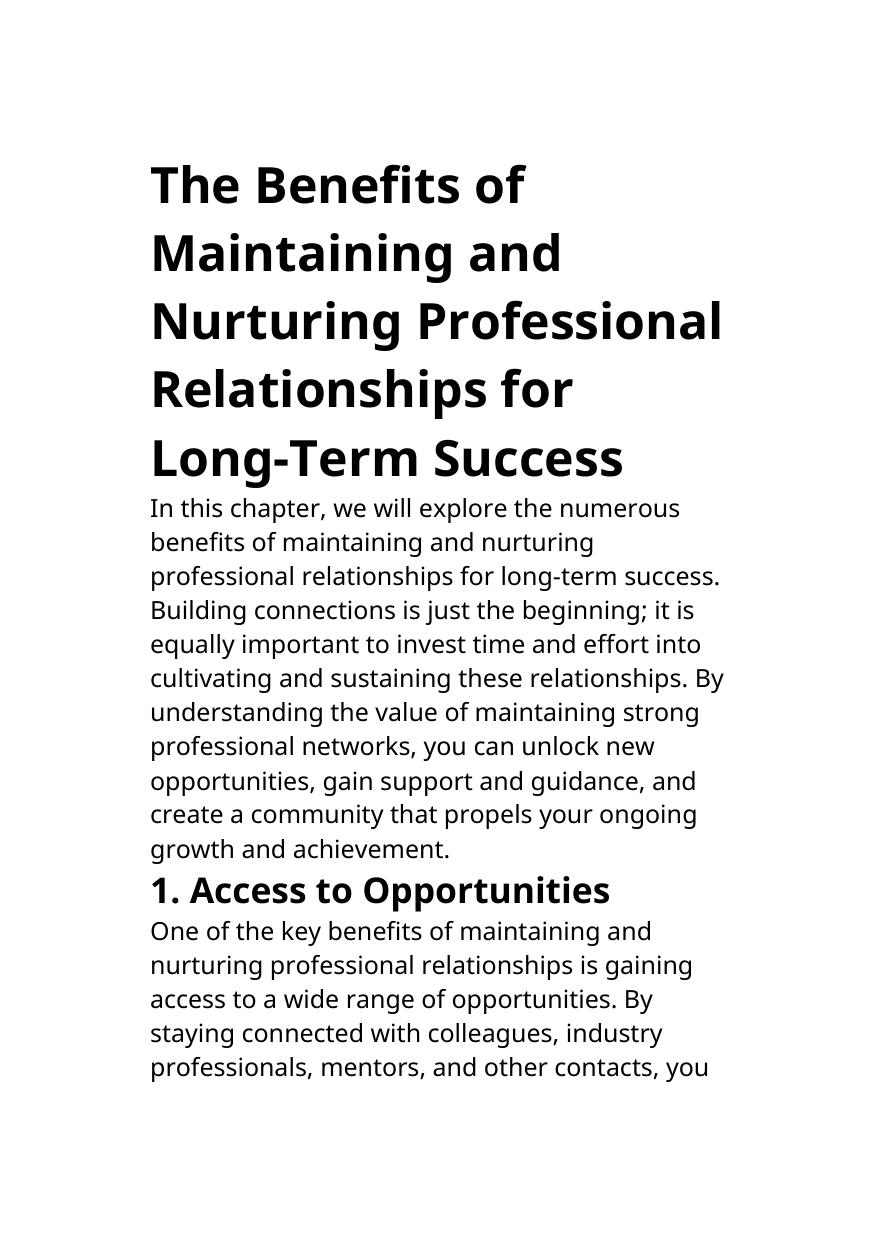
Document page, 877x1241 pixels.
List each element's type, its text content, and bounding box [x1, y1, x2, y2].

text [150, 913, 727, 1084]
subtitle The Benefits of Maintaining and Nurturing Professional Relationships for Long-Term Success [150, 150, 727, 491]
text In this chapter, we will explore the numerous benefits of maintaining and nurturing professional relationships for long-term success. Building connections is just the beginning; it is equally important to invest time and effort into cultivating and sustaining these relationships. By understanding the value of maintaining strong professional networks, you can unlock new opportunities, gain support and guidance, and create a community that propels your ongoing growth and achievement. [150, 491, 727, 865]
subtitle 1. Access to Opportunities [150, 865, 727, 913]
